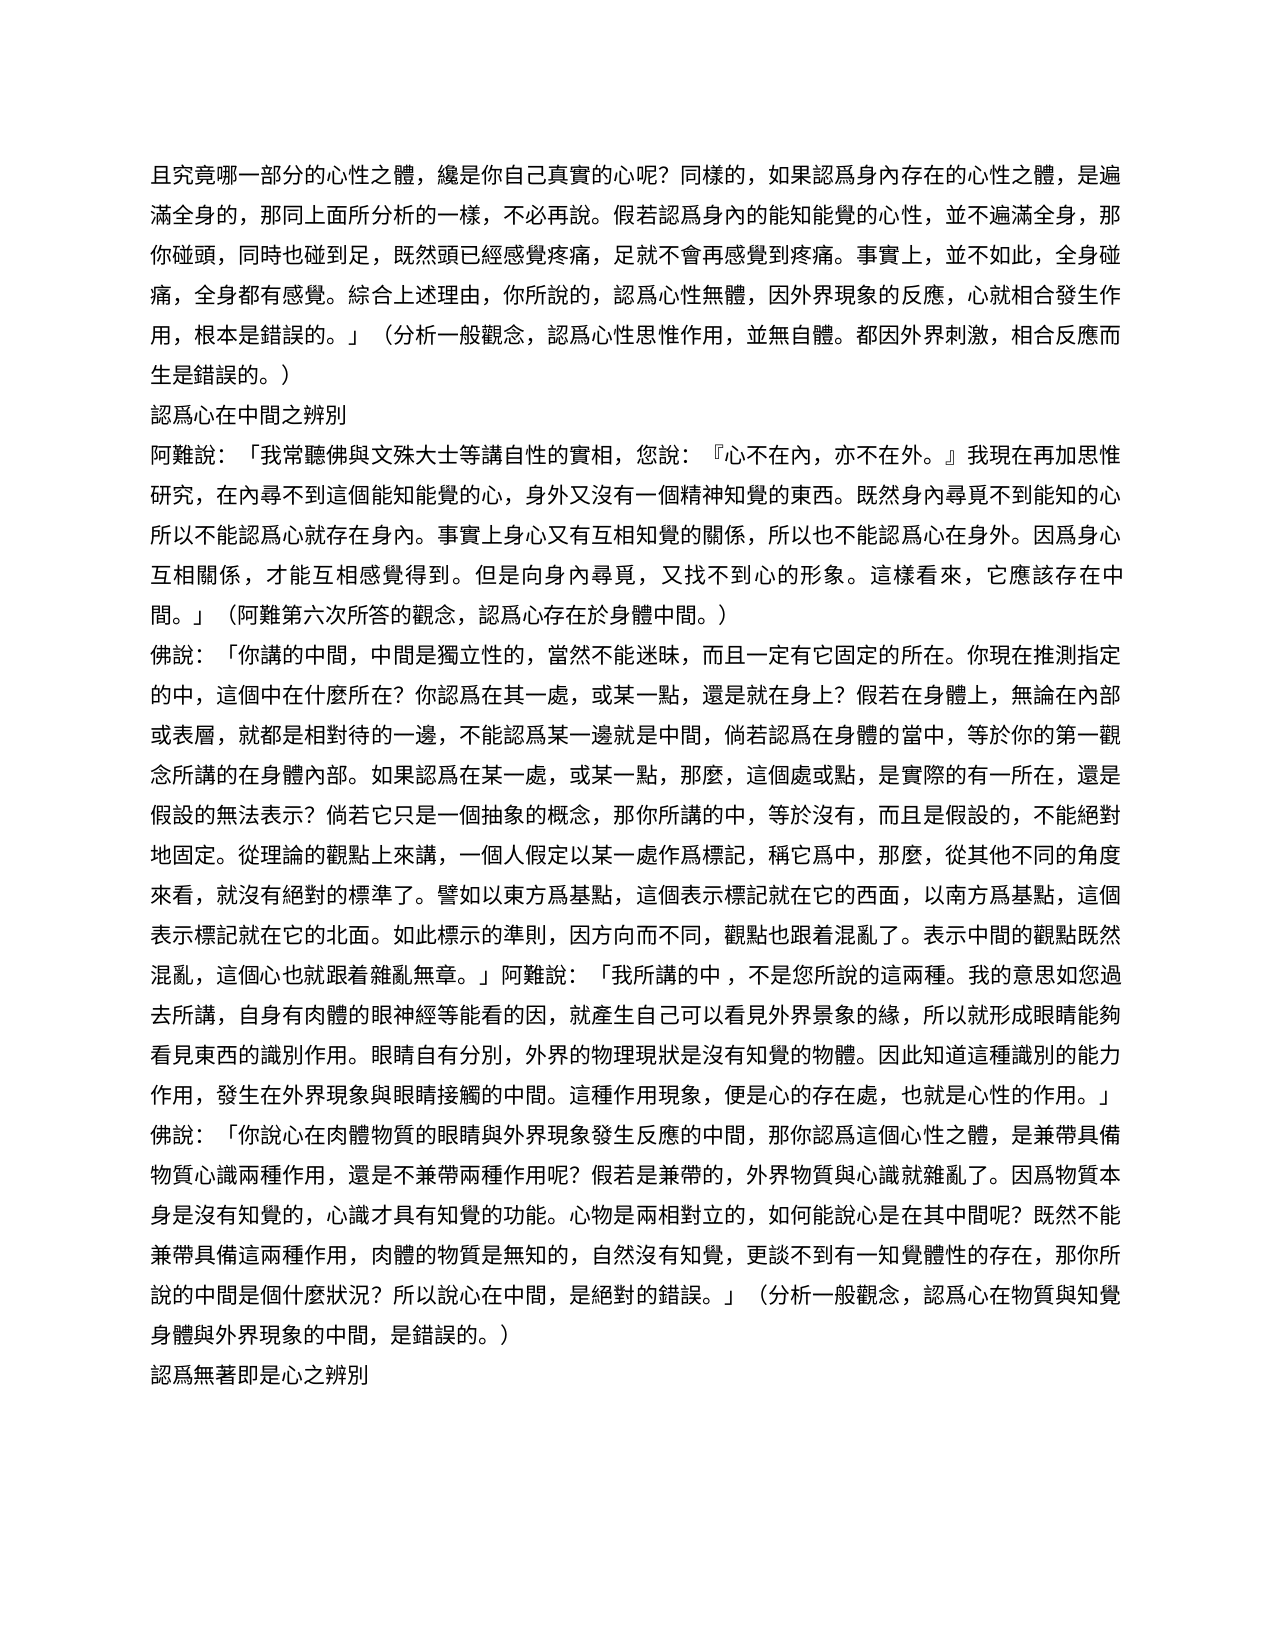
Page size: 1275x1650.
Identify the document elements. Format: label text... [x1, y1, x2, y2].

text 阿難說：「我常聽佛與文殊大士等講自性的實相，您說：『心不在內，亦不在外。』我現在再加思惟研究，在內尋不到這個能知能覺的心，身外又沒有一個精神知覺的東西。既然身內尋覓不到能知的心，所以不能認爲心就存在身內。事實上身心又有互相知覺的關係，所以也不能認爲心在身外。因爲身心互相關係，才能互相感覺得到。但是向身內尋覓，又找不到心的形象。這樣看來，它應該存在中間。」（阿難第六次所答的觀念，認爲心存在於身體中間。） [150, 430, 1125, 630]
text 認爲心在中間之辨別 [150, 390, 1125, 430]
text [150, 150, 1125, 390]
text 佛說：「你講的中間，中間是獨立性的，當然不能迷昧，而且一定有它固定的所在。你現在推測指定的中，這個中在什麼所在？你認爲在其一處，或某一點，還是就在身上？假若在身體上，無論在內部或表層，就都是相對待的一邊，不能認爲某一邊就是中間，倘若認爲在身體的當中，等於你的第一觀念所講的在身體內部。如果認爲在某一處，或某一點，那麼，這個處或點，是實際的有一所在，還是假設的無法表示？倘若它只是一個抽象的概念，那你所講的中，等於沒有，而且是假設的，不能絕對地固定。從理論的觀點上來講，一個人假定以某一處作爲標記，稱它爲中，那麼，從其他不同的角度來看，就沒有絕對的標準了。譬如以東方爲基點，這個表示標記就在它的西面，以南方爲基點，這個表示標記就在它的北面。如此標示的準則，因方向而不同，觀點也跟着混亂了。表示中間的觀點既然混亂，這個心也就跟着雜亂無章。」阿難說：「我所講的中 ，不是您所說的這兩種。我的意思如您過去所講，自身有肉體的眼神經等能看的因，就產生自己可以看見外界景象的緣，所以就形成眼睛能夠看見東西的識別作用。眼睛自有分別，外界的物理現狀是沒有知覺的物體。因此知道這種識別的能力作用，發生在外界現象與眼睛接觸的中間。這種作用現象，便是心的存在處，也就是心性的作用。」佛說：「你說心在肉體物質的眼睛與外界現象發生反應的中間，那你認爲這個心性之體，是兼帶具備物質心識兩種作用，還是不兼帶兩種作用呢？假若是兼帶的，外界物質與心識就雜亂了。因爲物質本身是沒有知覺的，心識才具有知覺的功能。心物是兩相對立的，如何能說心是在其中間呢？既然不能兼帶具備這兩種作用，肉體的物質是無知的，自然沒有知覺，更談不到有一知覺體性的存在，那你所說的中間是個什麼狀況？所以說心在中間，是絕對的錯誤。」（分析一般觀念，認爲心在物質與知覺，身體與外界現象的中間，是錯誤的。） [150, 630, 1125, 1350]
text 認爲無著即是心之辨別 [150, 1350, 1125, 1390]
